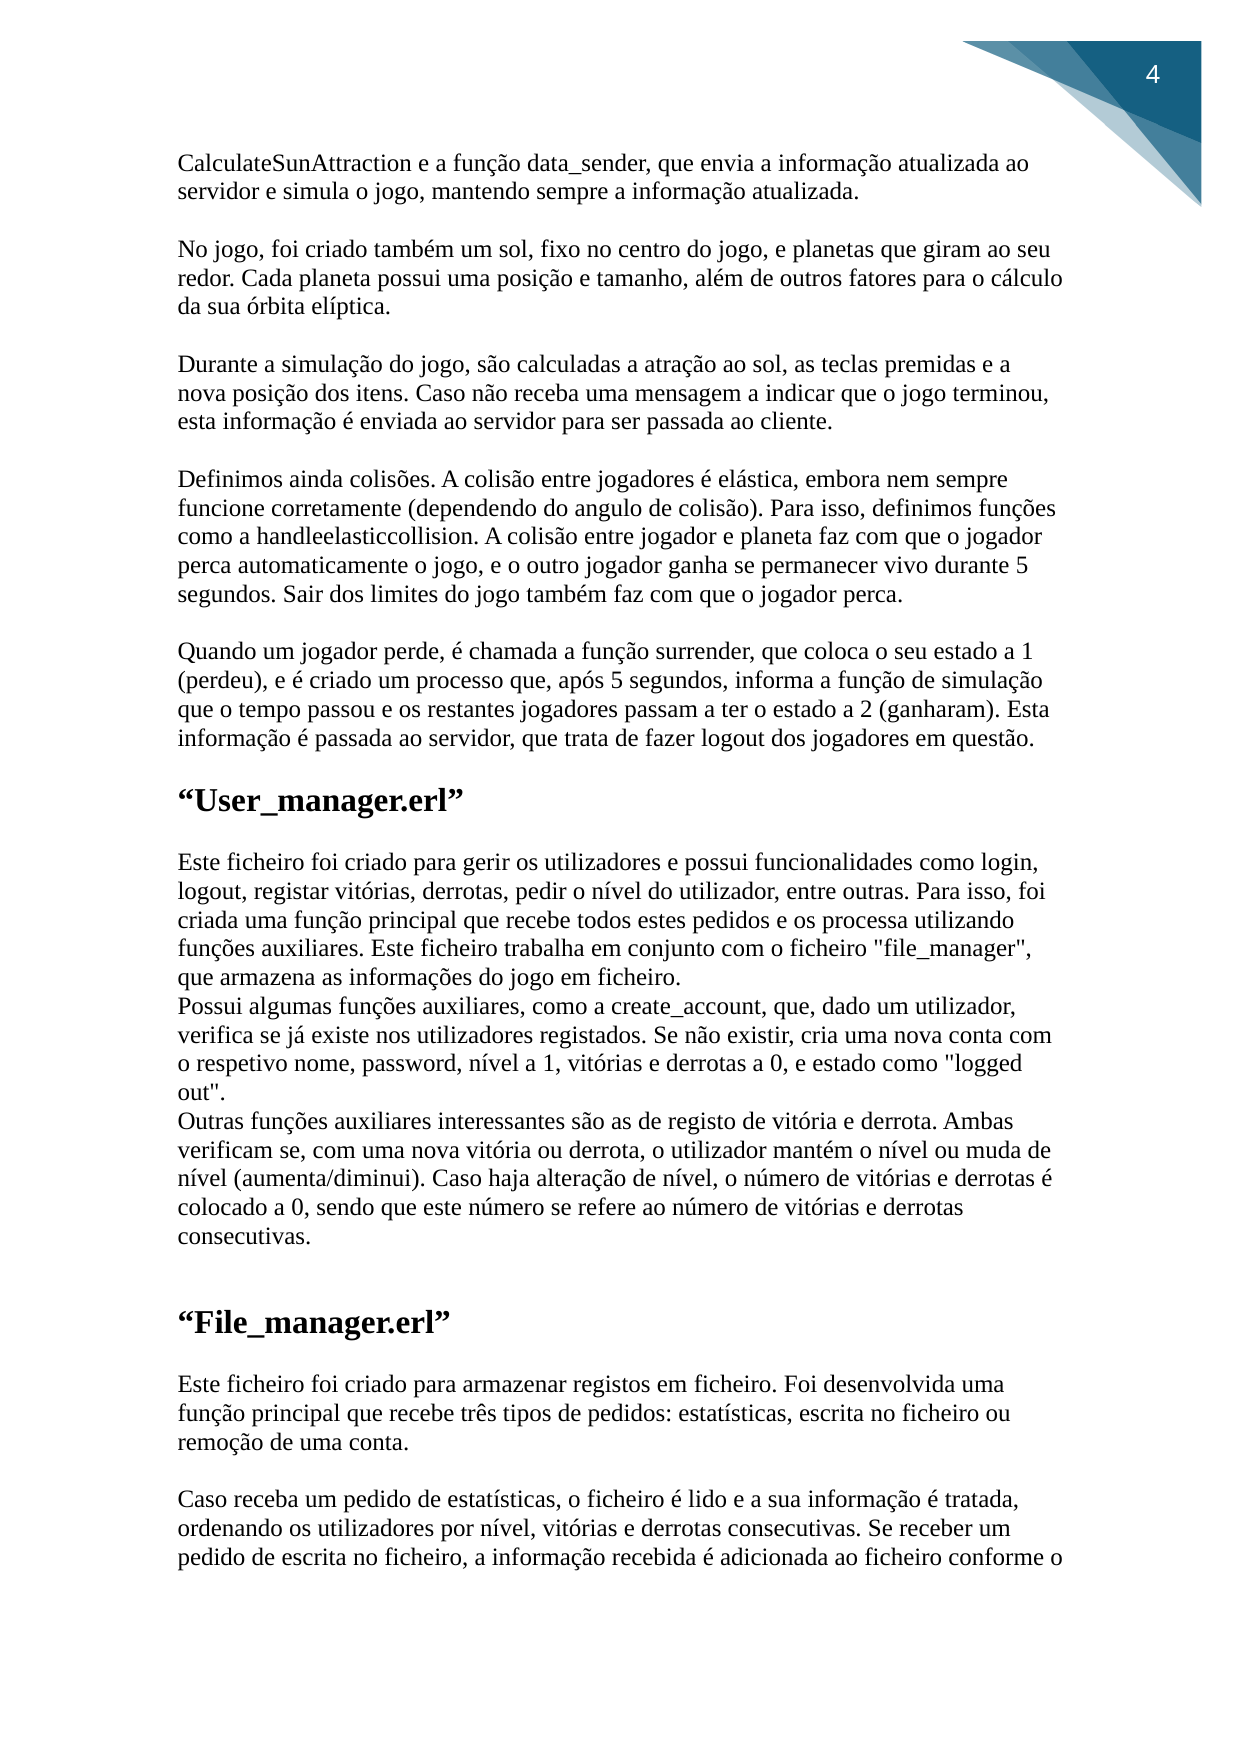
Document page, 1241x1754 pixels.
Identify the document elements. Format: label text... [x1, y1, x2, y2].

picture [962, 41, 1202, 207]
text Possui algumas funções auxiliares, como a create_account, que, dado um utilizador, verifica se já existe nos utilizadores registados. Se não existir, cria uma nova conta com o respetivo nome, password, nível a 1, vitórias e derrotas a 0, e estado como "logged out". [177, 991, 1063, 1106]
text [177, 1484, 1063, 1571]
text No jogo, foi criado também um sol, fixo no centro do jogo, e planetas que giram ao seu redor. Cada planeta possui uma posição e tamanho, além de outros fatores para o cálculo da sua órbita elíptica. [177, 234, 1063, 320]
text “File_manager.erl” [177, 1302, 1063, 1341]
text Este ficheiro foi criado para gerir os utilizadores e possui funcionalidades como login, logout, registar vitórias, derrotas, pedir o nível do utilizador, entre outras. Para isso, foi criada uma função principal que recebe todos estes pedidos e os processa utilizando funções auxiliares. Este ficheiro trabalha em conjunto com o ficheiro "file_manager", que armazena as informações do jogo em ficheiro. [177, 847, 1063, 991]
text Outras funções auxiliares interessantes são as de registo de vitória e derrota. Ambas verificam se, com uma nova vitória ou derrota, o utilizador mantém o nível ou muda de nível (aumenta/diminui). Caso haja alteração de nível, o número de vitórias e derrotas é colocado a 0, sendo que este número se refere ao número de vitórias e derrotas consecutivas. [177, 1106, 1063, 1250]
text “User_manager.erl” [177, 780, 1063, 818]
text Este ficheiro foi criado para armazenar registos em ficheiro. Foi desenvolvida uma função principal que recebe três tipos de pedidos: estatísticas, escrita no ficheiro ou remoção de uma conta. [177, 1369, 1063, 1456]
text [177, 148, 1063, 205]
text Definimos ainda colisões. A colisão entre jogadores é elástica, embora nem sempre funcione corretamente (dependendo do angulo de colisão). Para isso, definimos funções como a handleelasticcollision. A colisão entre jogador e planeta faz com que o jogador perca automaticamente o jogo, e o outro jogador ganha se permanecer vivo durante 5 segundos. Sair dos limites do jogo também faz com que o jogador perca. [177, 464, 1063, 608]
text Durante a simulação do jogo, são calculadas a atração ao sol, as teclas premidas e a nova posição dos itens. Caso não receba uma mensagem a indicar que o jogo terminou, esta informação é enviada ao servidor para ser passada ao cliente. [177, 349, 1063, 435]
text Quando um jogador perde, é chamada a função surrender, que coloca o seu estado a 1 (perdeu), e é criado um processo que, após 5 segundos, informa a função de simulação que o tempo passou e os restantes jogadores passam a ter o estado a 2 (ganharam). Esta informação é passada ao servidor, que trata de fazer logout dos jogadores em questão. [177, 636, 1063, 751]
